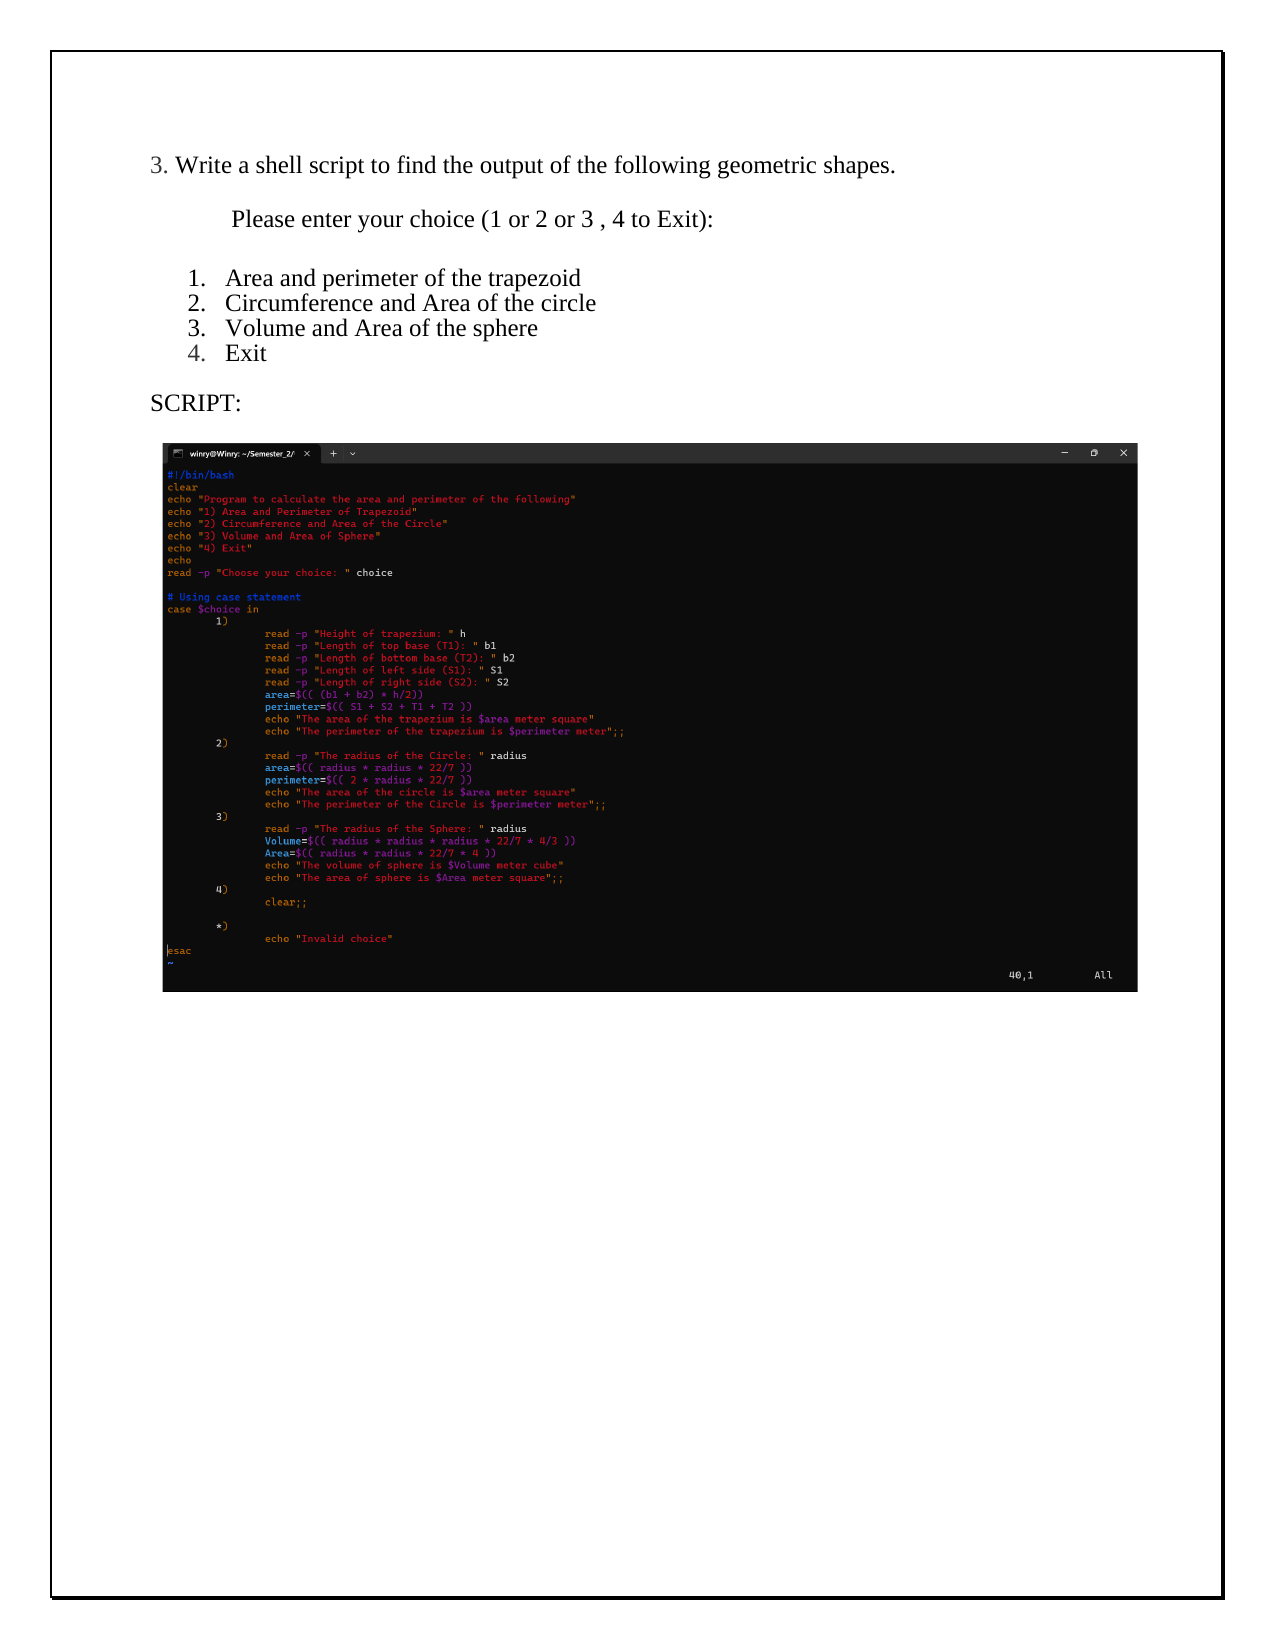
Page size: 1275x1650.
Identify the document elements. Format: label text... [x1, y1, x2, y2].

list Exit [187, 341, 1123, 366]
list Area and perimeter of the trapezoid [187, 266, 1123, 291]
text Please enter your choice (1 or 2 or 3 , 4 to Exit): [150, 204, 1123, 233]
list Circumference and Area of the circle [187, 291, 1123, 316]
text SCRIPT: [150, 391, 1123, 416]
list Volume and Area of the sphere [187, 316, 1123, 341]
text 3. Write a shell script to find the output of the following geometric shapes. [150, 150, 1123, 179]
picture [162, 443, 1138, 992]
